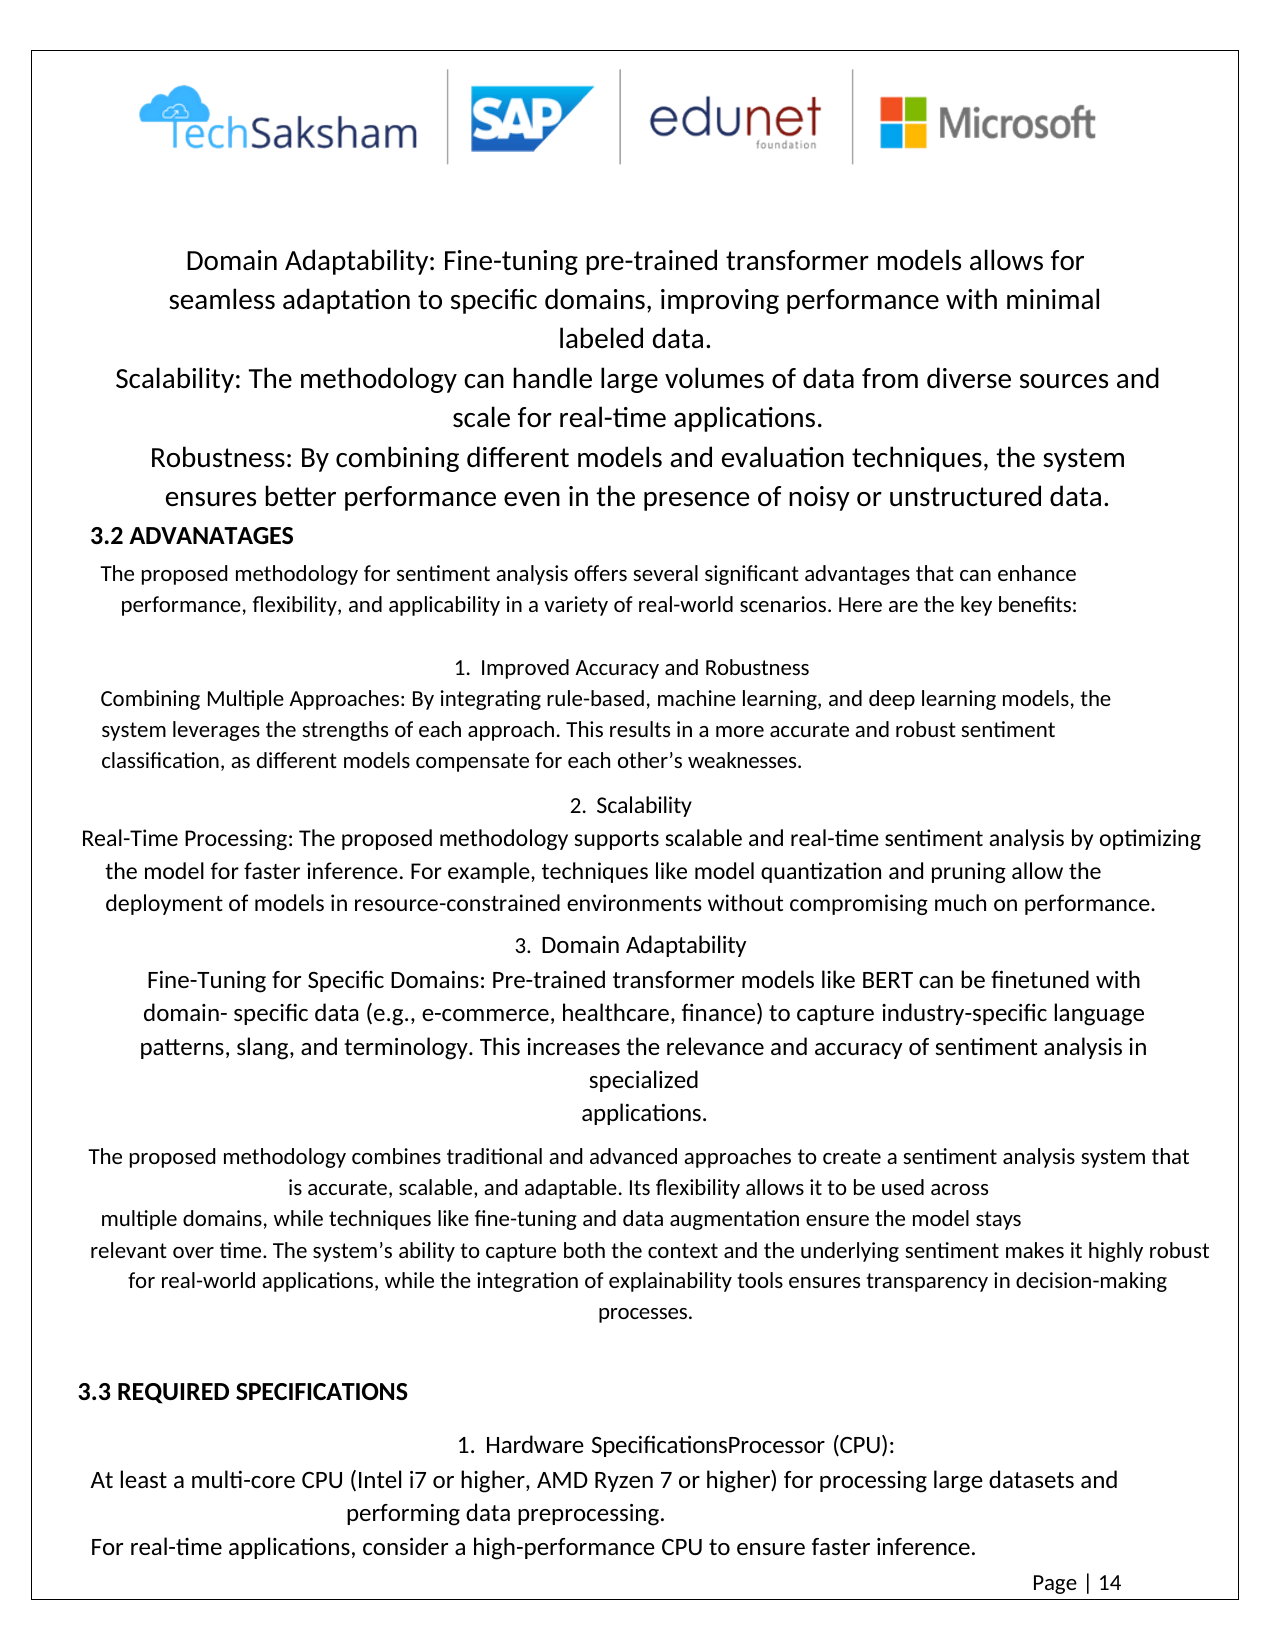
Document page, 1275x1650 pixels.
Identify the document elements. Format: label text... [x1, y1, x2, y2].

text multiple domains, while techniques like fine-tuning and data augmentation ensure the model stays [100, 1204, 1238, 1232]
text At least a multi-core CPU (Intel i7 or higher, AMD Ryzen 7 or higher) for processing large datasets and performing data preprocessing. [90, 1464, 1124, 1528]
text processes. [598, 1297, 1238, 1325]
list Hardware SpecificationsProcessor (CPU): [457, 1429, 1238, 1460]
picture [136, 83, 420, 152]
text The proposed methodology combines traditional and advanced approaches to create a sentiment analysis system that is accurate, scalable, and adaptable. Its flexibility allows it to be used across [81, 1142, 1197, 1201]
text Combining Multiple Approaches: By integrating rule-based, machine learning, and deep learning models, the system leverages the strengths of each approach. This results in a more accurate and robust sentiment [100, 684, 1124, 743]
text classification, as different models compensate for each other’s weaknesses. [101, 746, 1238, 774]
text Fine-Tuning for Specific Domains: Pre-trained transformer models like BERT can be finetuned with domain- specific data (e.g., e-commerce, healthcare, finance) to capture industry-specific language patterns, slang, and terminology. This increases the relevance and accuracy of sentiment analysis in specialized [104, 964, 1184, 1095]
picture [471, 83, 596, 152]
text 3.3 REQUIRED SPECIFICATIONS [77, 1375, 1238, 1407]
text Robustness: By combining different models and evaluation techniques, the system ensures better performance even in the presence of noisy or unstructured data. [103, 439, 1173, 514]
list Improved Accuracy and Robustness [453, 653, 1238, 681]
text 3.2 ADVANATAGES [90, 519, 1238, 551]
text Domain Adaptability: Fine-tuning pre-trained transformer models allows for seamless adaptation to specific domains, improving performance with minimal labeled data. [131, 242, 1140, 356]
text applications. [49, 1098, 1238, 1128]
picture [877, 94, 1099, 152]
text Scalability: The methodology can handle large volumes of data from diverse sources and scale for real-time applications. [84, 360, 1191, 435]
picture [647, 94, 824, 152]
text Real-Time Processing: The proposed methodology supports scalable and real-time sentiment analysis by optimizing the model for faster inference. For example, techniques like model quantization and pruning allow the deployment of models in resource-constrained environments without compromising much on performance. [81, 823, 1218, 917]
list Scalability [569, 790, 1238, 819]
text relevant over time. The system’s ability to capture both the context and the underlying sentiment makes it highly robust for real-world applications, while the integration of explainability tools ensures transparency in decision-making [90, 1236, 1218, 1295]
text The proposed methodology for sentiment analysis offers several significant advantages that can enhance performance, flexibility, and applicability in a variety of real-world scenarios. Here are the key benefits: [100, 559, 1124, 618]
list Domain Adaptability [514, 929, 1238, 960]
text For real-time applications, consider a high-performance CPU to ensure faster inference. [90, 1531, 1238, 1562]
